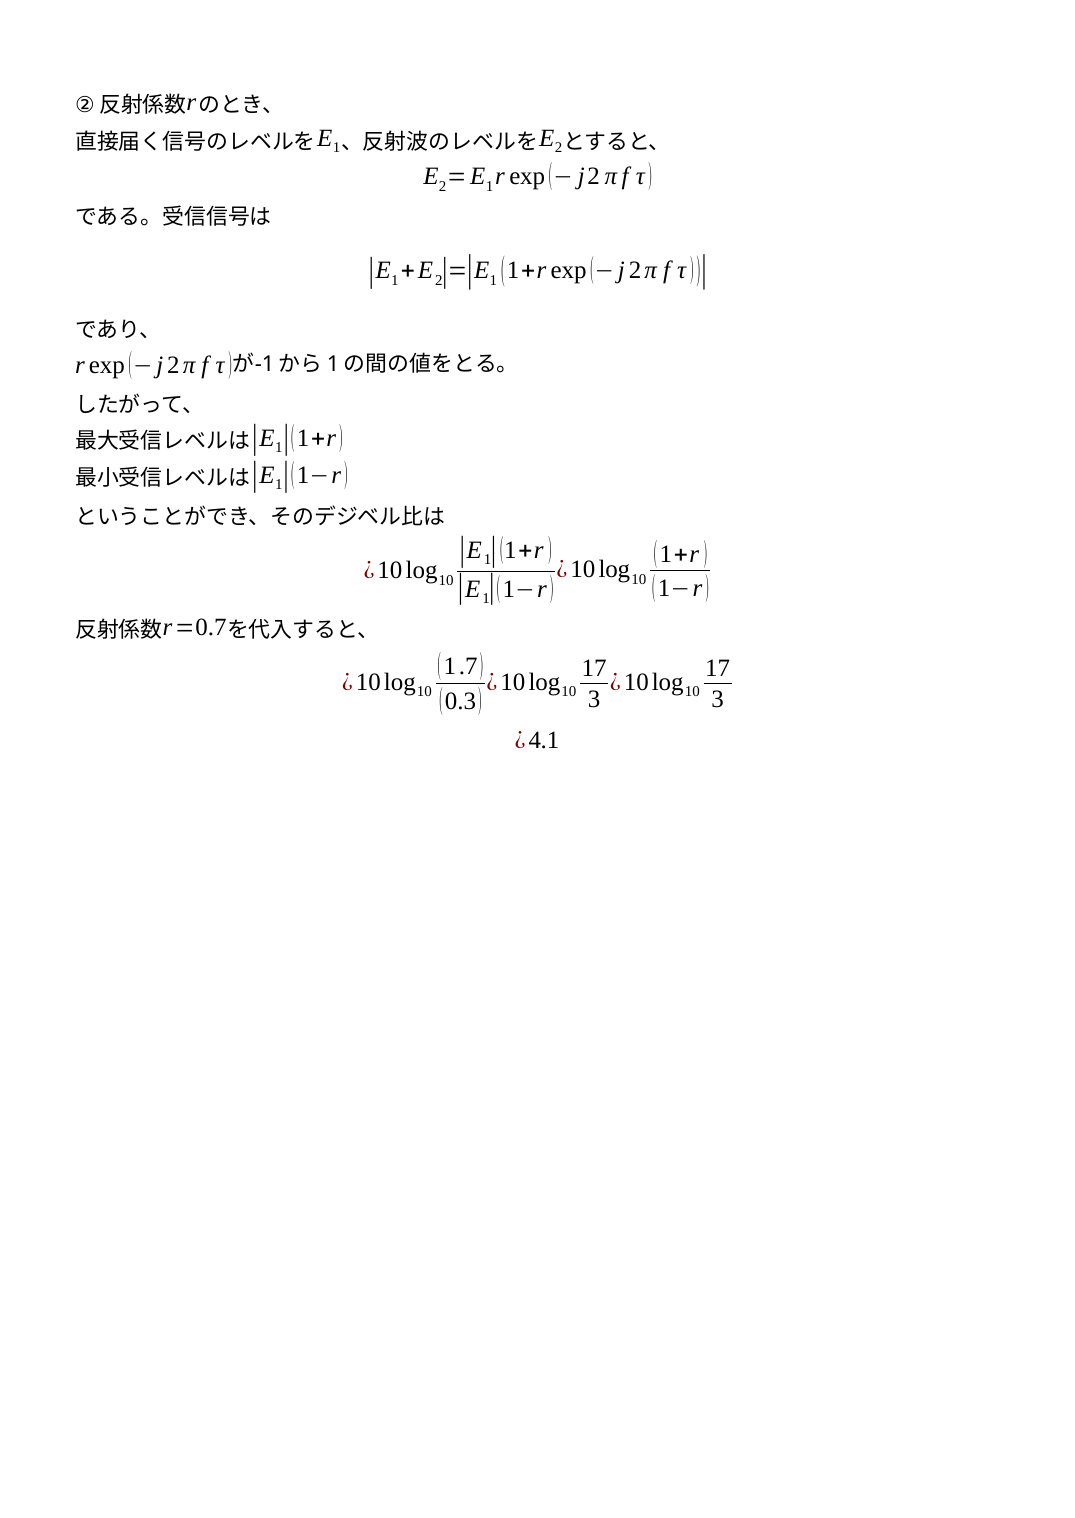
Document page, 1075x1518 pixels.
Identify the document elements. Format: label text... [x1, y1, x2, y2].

text ということができ、そのデジベル比は [75, 496, 1000, 534]
text したがって、 [75, 384, 1000, 421]
text 直接届く信号のレベルを、反射波のレベルをとすると、 [75, 121, 1000, 159]
text 最小受信レベルは [75, 459, 1000, 496]
text が-1から1の間の値をとる。 [75, 346, 1000, 384]
text 最大受信レベルは [75, 421, 1000, 459]
text ②反射係数のとき、 [75, 84, 1000, 121]
text である。受信信号は [75, 196, 1000, 234]
text 反射係数を代入すると、 [75, 609, 1000, 646]
text であり、 [75, 309, 1000, 346]
